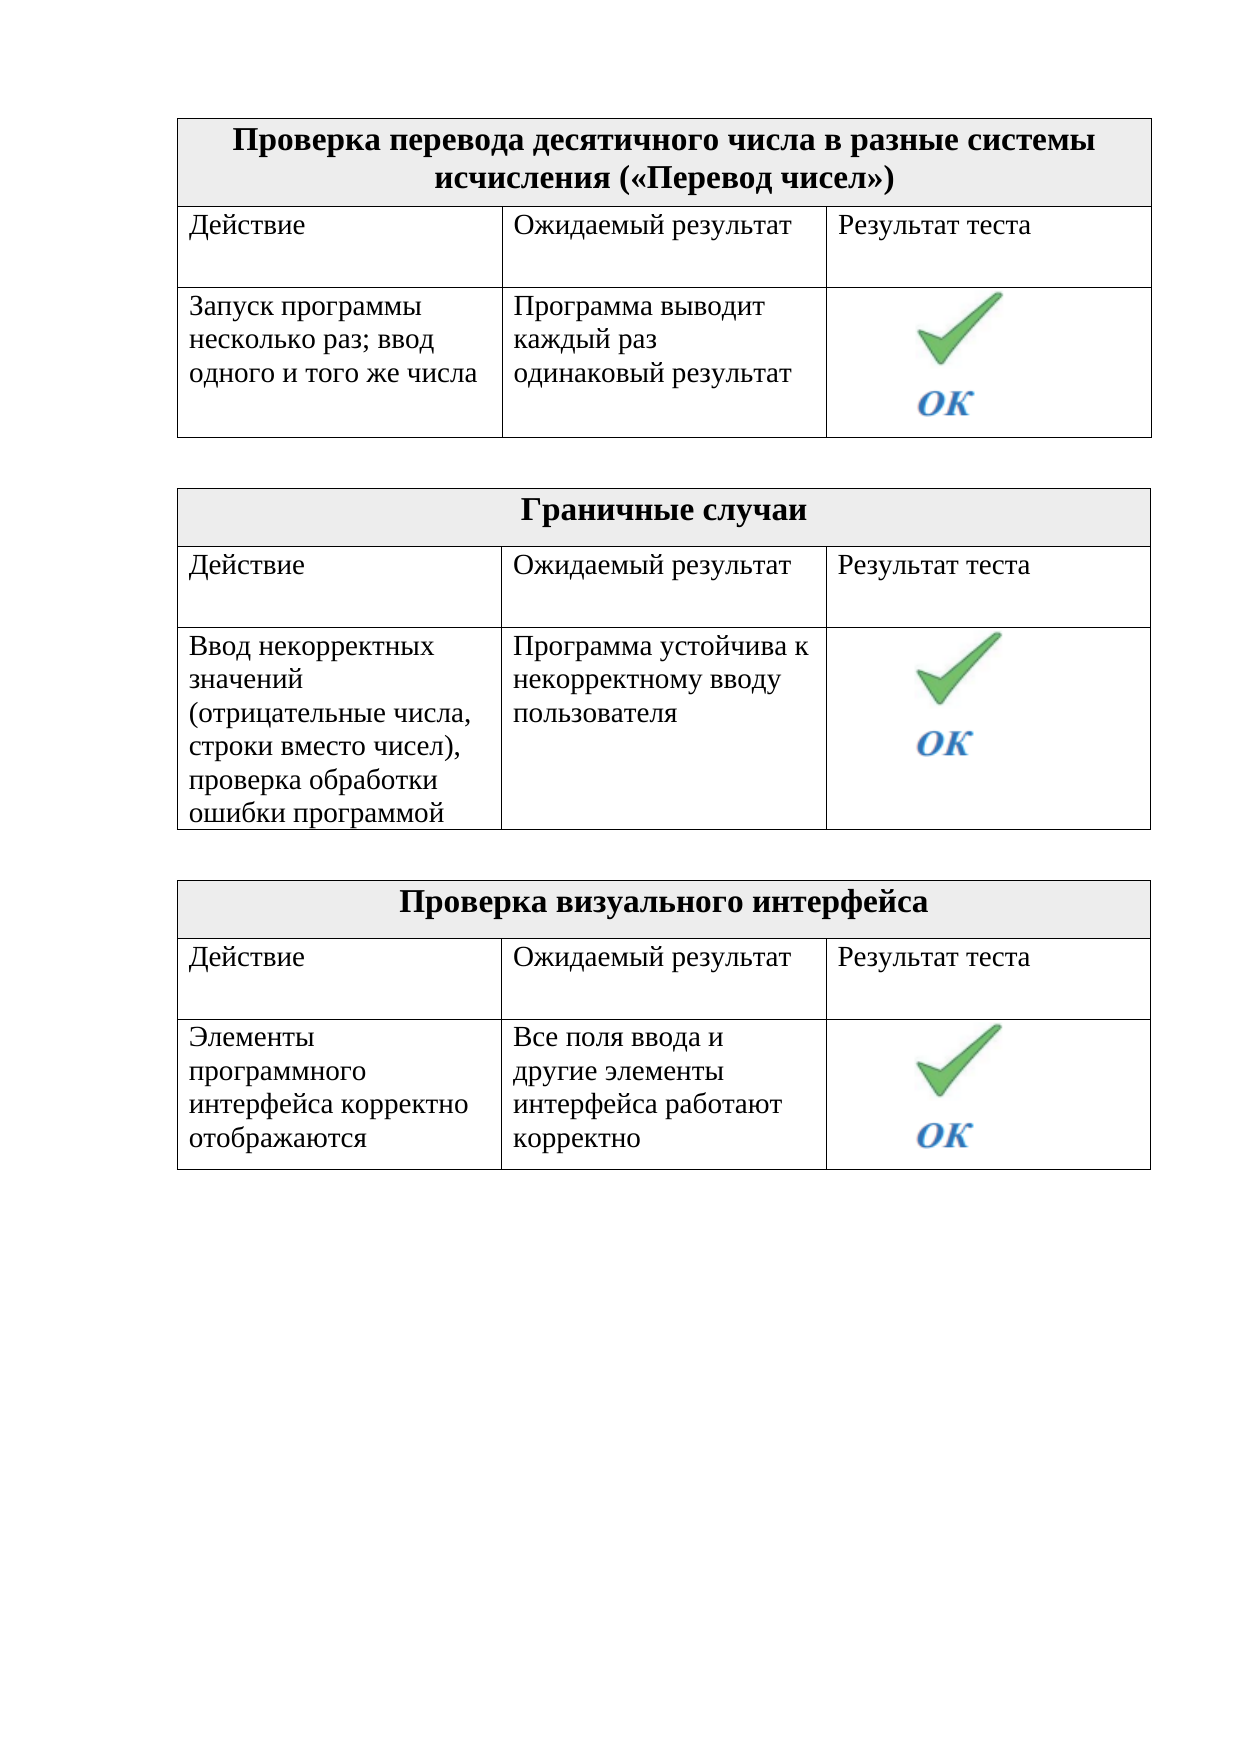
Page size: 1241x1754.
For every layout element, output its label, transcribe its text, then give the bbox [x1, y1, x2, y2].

table_cell Результат теста [827, 207, 1151, 287]
table_cell Ожидаемый результат [502, 547, 826, 627]
table_cell Действие [178, 547, 501, 627]
table_header Проверка перевода десятичного числа в разные системы исчисления («Перевод чисел») [178, 119, 1151, 206]
table_cell [827, 628, 1150, 829]
table_cell Ввод некорректных значений (отрицательные числа, строки вместо чисел), проверка обработки ошибки программой [178, 628, 501, 829]
table_cell Программа выводит каждый раз одинаковый результат [503, 288, 826, 437]
table_cell [827, 1020, 1150, 1169]
table_cell Ожидаемый результат [502, 939, 826, 1018]
table_cell Все поля ввода и другие элементы интерфейса работают корректно [502, 1020, 826, 1169]
table_cell Действие [178, 939, 501, 1018]
table_cell Результат теста [827, 939, 1150, 1018]
table_cell Действие [178, 207, 502, 287]
table_header Граничные случаи [178, 489, 1150, 546]
table_cell Результат теста [827, 547, 1150, 627]
table_cell Программа устойчива к некорректному вводу пользователя [502, 628, 826, 829]
table_cell Элементы программного интерфейса корректно отображаются [178, 1020, 501, 1169]
table_cell [827, 288, 1151, 437]
table_cell Запуск программы несколько раз; ввод одного и того же числа [178, 288, 502, 437]
table_header Проверка визуального интерфейса [178, 881, 1150, 938]
table_cell Ожидаемый результат [503, 207, 826, 287]
